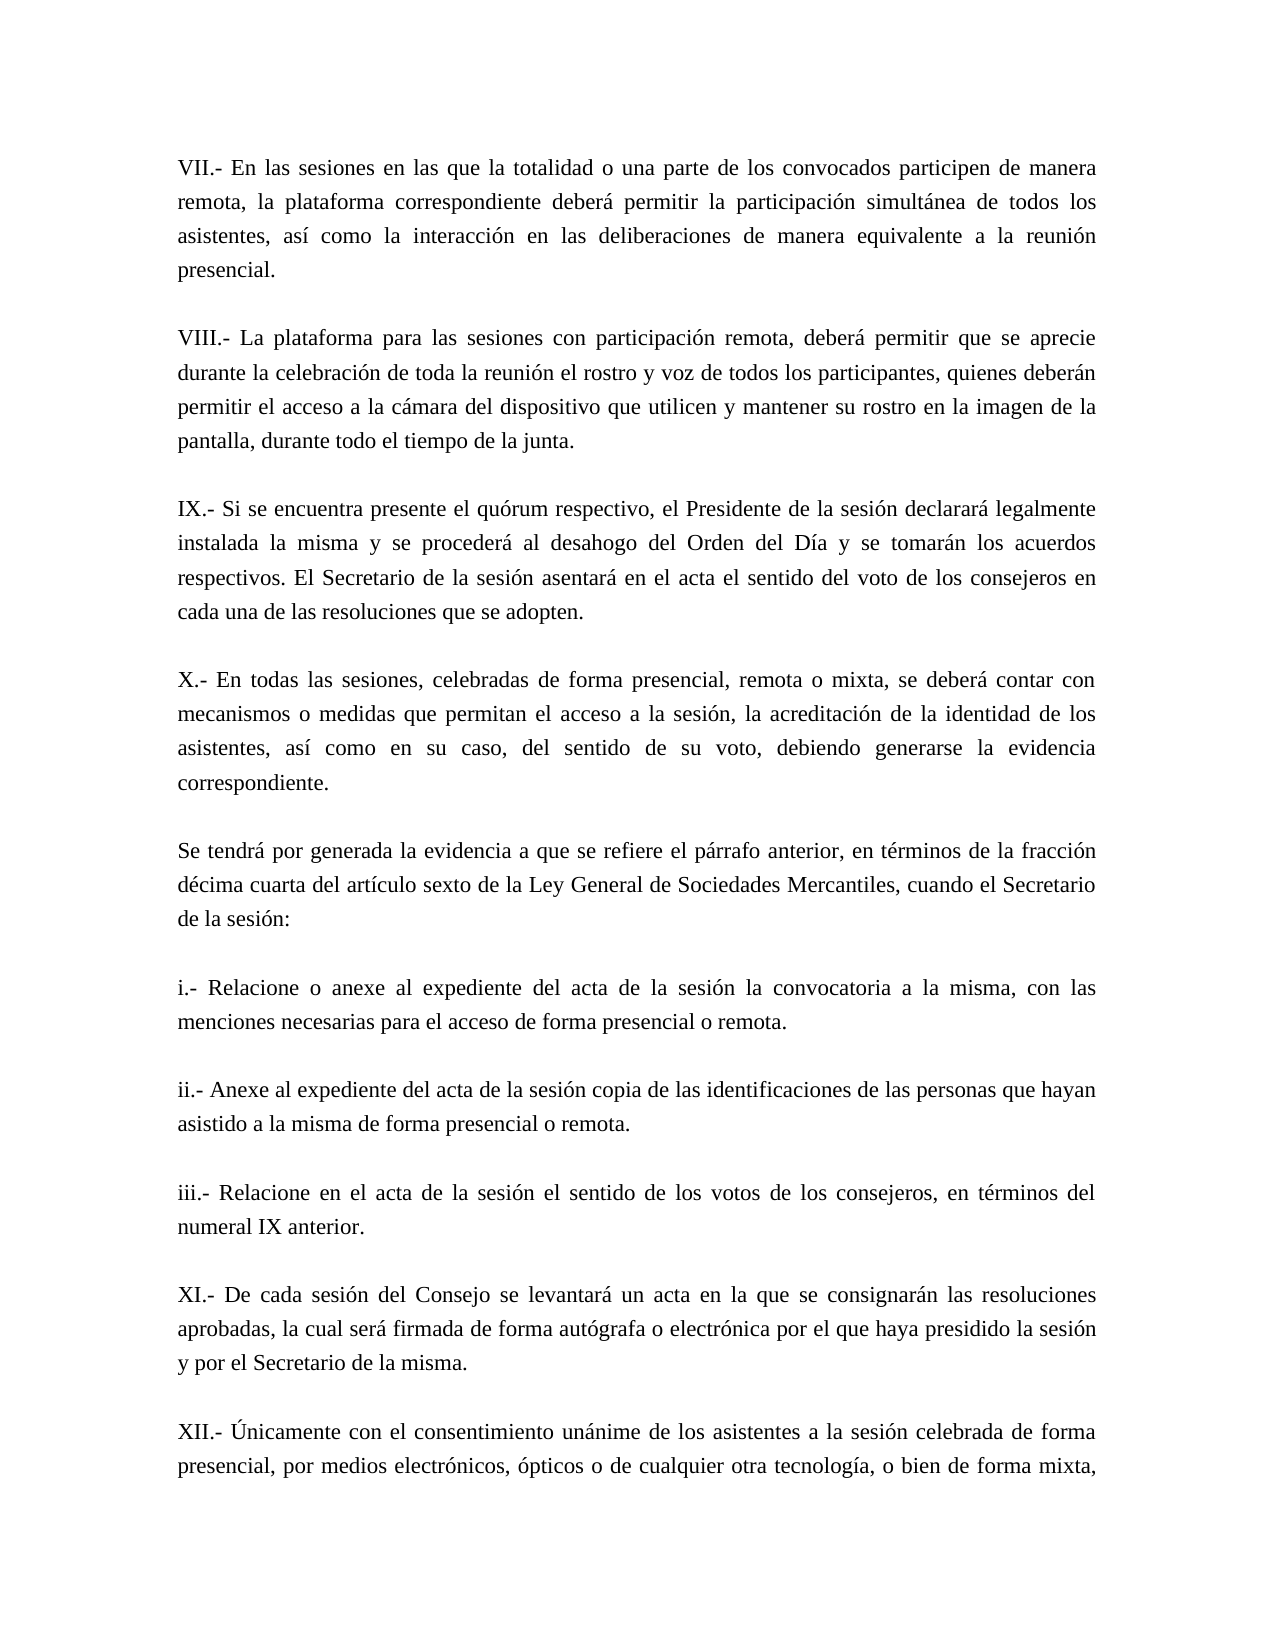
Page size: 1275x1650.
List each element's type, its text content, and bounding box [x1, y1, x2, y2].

text XI.- De cada sesión del Consejo se levantará un acta en la que se consignarán las resoluciones aprobadas, la cual será firmada de forma autógrafa o electrónica por el que haya presidido la sesión y por el Secretario de la misma. [177, 1275, 1098, 1378]
text i.- Relacione o anexe al expediente del acta de la sesión la convocatoria a la misma, con las menciones necesarias para el acceso de forma presencial o remota. [177, 968, 1098, 1036]
text Se tendrá por generada la evidencia a que se refiere el párrafo anterior, en términos de la fracción décima cuarta del artículo sexto de la Ley General de Sociedades Mercantiles, cuando el Secretario de la sesión: [177, 831, 1098, 933]
text IX.- Si se encuentra presente el quórum respectivo, el Presidente de la sesión declarará legalmente instalada la misma y se procederá al desahogo del Orden del Día y se tomarán los acuerdos respectivos. El Secretario de la sesión asentará en el acta el sentido del voto de los consejeros en cada una de las resoluciones que se adopten. [177, 489, 1098, 626]
text VIII.- La plataforma para las sesiones con participación remota, deberá permitir que se aprecie durante la celebración de toda la reunión el rostro y voz de todos los participantes, quienes deberán permitir el acceso a la cámara del dispositivo que utilicen y mantener su rostro en la imagen de la pantalla, durante todo el tiempo de la junta. [177, 318, 1098, 455]
text iii.- Relacione en el acta de la sesión el sentido de los votos de los consejeros, en términos del numeral IX anterior. [177, 1173, 1098, 1241]
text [177, 1412, 1098, 1480]
text X.- En todas las sesiones, celebradas de forma presencial, remota o mixta, se deberá contar con mecanismos o medidas que permitan el acceso a la sesión, la acreditación de la identidad de los asistentes, así como en su caso, del sentido de su voto, debiendo generarse la evidencia correspondiente. [177, 660, 1098, 797]
text VII.- En las sesiones en las que la totalidad o una parte de los convocados participen de manera remota, la plataforma correspondiente deberá permitir la participación simultánea de todos los asistentes, así como la interacción en las deliberaciones de manera equivalente a la reunión presencial. [177, 148, 1098, 284]
text ii.- Anexe al expediente del acta de la sesión copia de las identificaciones de las personas que hayan asistido a la misma de forma presencial o remota. [177, 1070, 1098, 1138]
